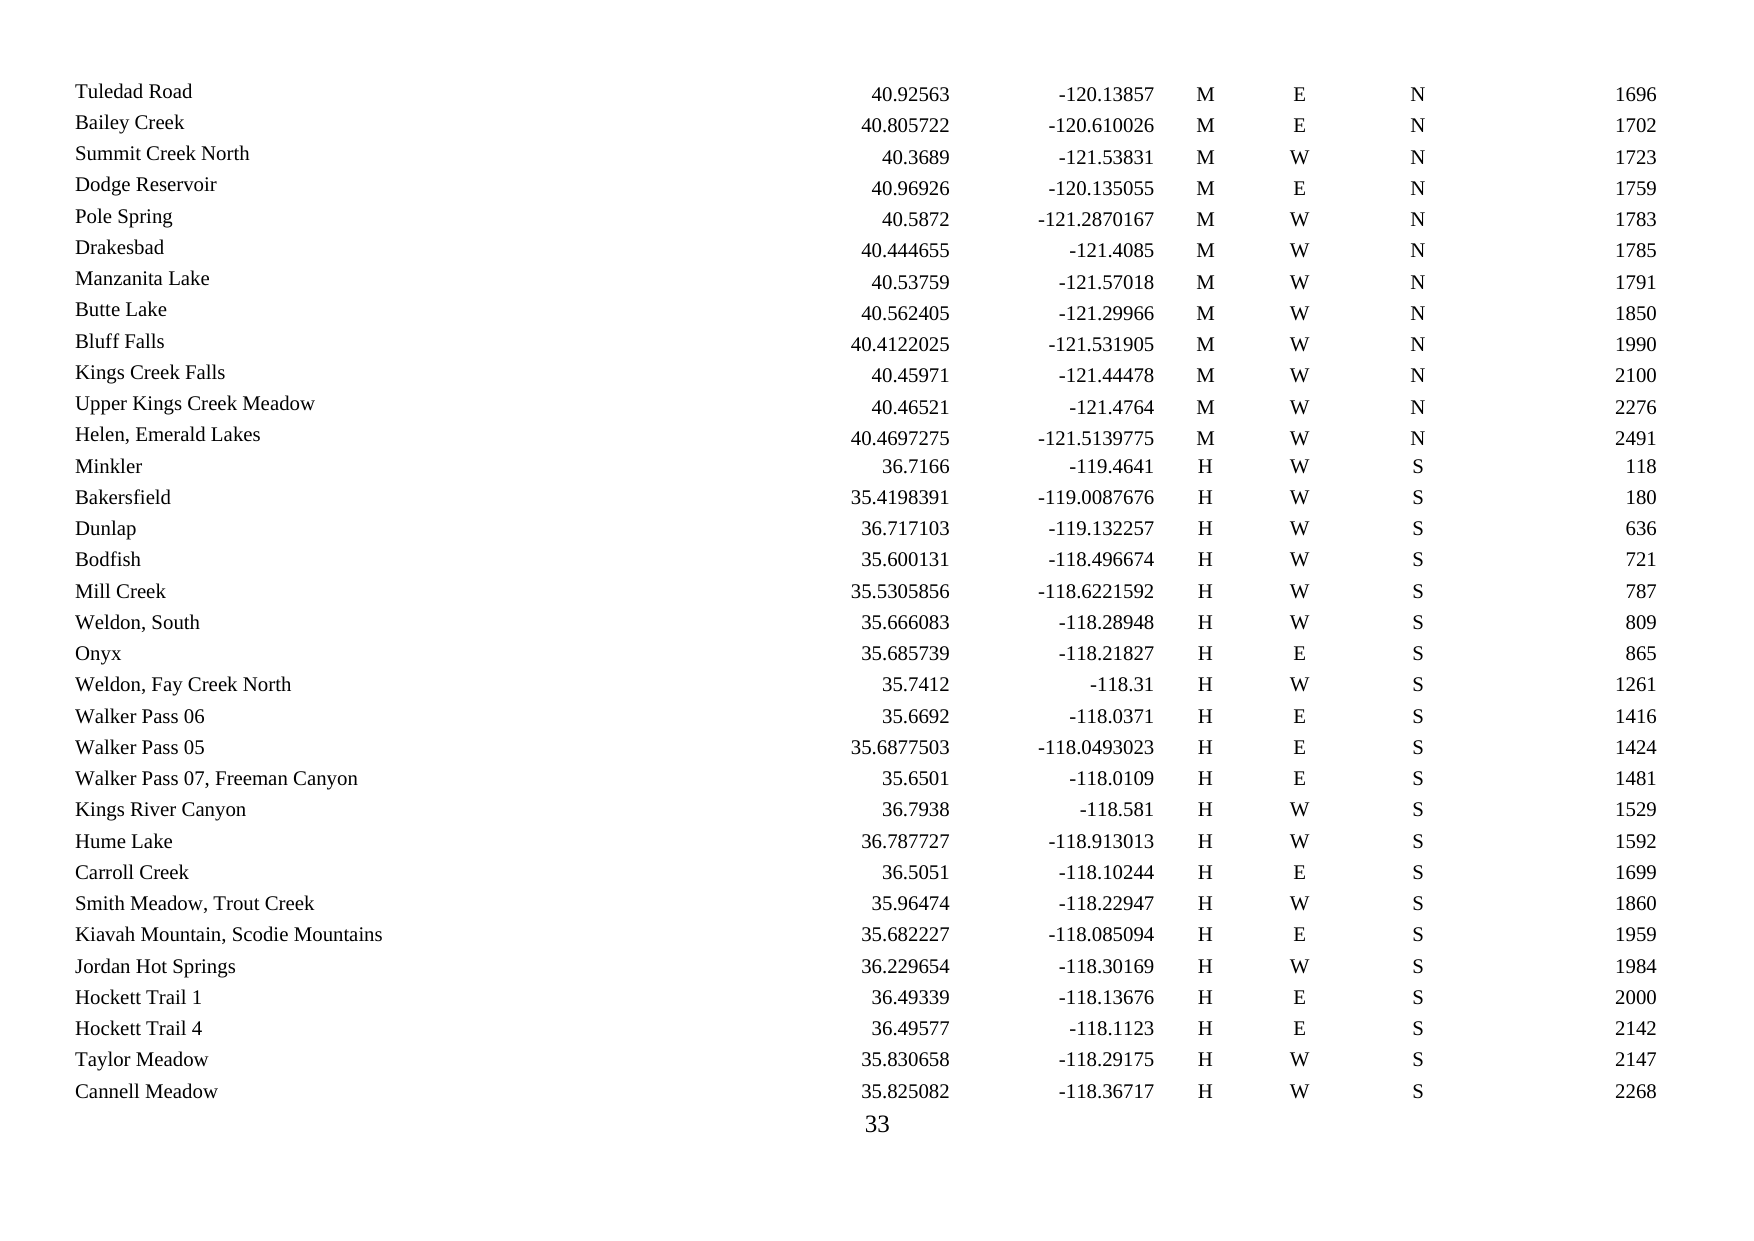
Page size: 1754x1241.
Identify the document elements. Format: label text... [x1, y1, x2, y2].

table_cell Bakersfield [64, 481, 756, 512]
table_cell Onyx [64, 638, 756, 669]
table_cell Kings River Canyon [64, 794, 756, 825]
table_cell -119.0087676 [961, 481, 1165, 512]
table_cell 35.685739 [756, 638, 961, 669]
table_cell Weldon, Fay Creek North [64, 669, 756, 700]
table_cell N [1354, 294, 1482, 325]
table_cell W [1245, 263, 1354, 294]
table_cell Helen, Emerald Lakes [64, 419, 756, 450]
table_cell 40.562405 [756, 294, 961, 325]
table_cell 40.4697275 [756, 419, 961, 450]
table_cell S [1354, 575, 1482, 606]
table_cell -121.57018 [961, 263, 1165, 294]
table_cell 1785 [1482, 231, 1668, 262]
table_cell 40.444655 [756, 231, 961, 262]
table_cell E [1245, 763, 1354, 794]
table_cell Walker Pass 07, Freeman Canyon [64, 763, 756, 794]
table_cell 35.6877503 [756, 731, 961, 762]
table_cell M [1165, 169, 1245, 200]
table_cell S [1354, 481, 1482, 512]
table_cell -118.0109 [961, 763, 1165, 794]
table_cell W [1245, 575, 1354, 606]
table_cell -121.4085 [961, 231, 1165, 262]
table_cell S [1354, 731, 1482, 762]
table_cell N [1354, 325, 1482, 356]
table_cell -121.531905 [961, 325, 1165, 356]
table_cell -118.6221592 [961, 575, 1165, 606]
table_cell N [1354, 138, 1482, 169]
table_cell W [1245, 294, 1354, 325]
table_cell Hockett Trail 4 [64, 1013, 756, 1044]
table_cell S [1354, 1044, 1482, 1075]
table_cell M [1165, 75, 1245, 106]
table_cell N [1354, 169, 1482, 200]
table_cell M [1165, 356, 1245, 387]
table_cell -118.0371 [961, 700, 1165, 731]
table_cell 2142 [1482, 1013, 1668, 1044]
table_cell 35.6501 [756, 763, 961, 794]
table_cell 40.53759 [756, 263, 961, 294]
table_cell Smith Meadow, Trout Creek [64, 888, 756, 919]
table_cell 36.7938 [756, 794, 961, 825]
table_cell -118.28948 [961, 606, 1165, 637]
table_cell E [1245, 106, 1354, 137]
table_cell Drakesbad [64, 231, 756, 262]
table_cell 40.3689 [756, 138, 961, 169]
table_cell 36.7166 [756, 450, 961, 481]
table_cell S [1354, 638, 1482, 669]
table_cell -121.4764 [961, 388, 1165, 419]
table_cell H [1165, 481, 1245, 512]
table_cell 1416 [1482, 700, 1668, 731]
table_cell 35.825082 [756, 1075, 961, 1106]
table_cell -118.22947 [961, 888, 1165, 919]
table_cell Kings Creek Falls [64, 356, 756, 387]
table_cell N [1354, 231, 1482, 262]
table_cell 36.717103 [756, 513, 961, 544]
table_cell H [1165, 1075, 1245, 1106]
table_cell S [1354, 606, 1482, 637]
table_cell 1481 [1482, 763, 1668, 794]
table_cell N [1354, 106, 1482, 137]
table_cell 865 [1482, 638, 1668, 669]
table_cell Jordan Hot Springs [64, 950, 756, 981]
table_cell W [1245, 544, 1354, 575]
table_cell 35.4198391 [756, 481, 961, 512]
table_cell H [1165, 450, 1245, 481]
table_cell S [1354, 1013, 1482, 1044]
table_cell H [1165, 763, 1245, 794]
table_cell H [1165, 856, 1245, 887]
table_cell M [1165, 138, 1245, 169]
table_cell Summit Creek North [64, 138, 756, 169]
table_cell 40.92563 [756, 75, 961, 106]
table_cell W [1245, 1075, 1354, 1106]
table_cell 35.5305856 [756, 575, 961, 606]
table_cell 1696 [1482, 75, 1668, 106]
table_cell 40.96926 [756, 169, 961, 200]
table_cell H [1165, 544, 1245, 575]
table_cell H [1165, 513, 1245, 544]
table_cell 36.229654 [756, 950, 961, 981]
table_cell 1723 [1482, 138, 1668, 169]
table_cell 1759 [1482, 169, 1668, 200]
table_cell Bluff Falls [64, 325, 756, 356]
table_cell S [1354, 700, 1482, 731]
table_cell N [1354, 263, 1482, 294]
table_cell -118.10244 [961, 856, 1165, 887]
table_cell M [1165, 325, 1245, 356]
table_cell 40.46521 [756, 388, 961, 419]
table_cell 787 [1482, 575, 1668, 606]
table_cell -121.2870167 [961, 200, 1165, 231]
table_cell -120.610026 [961, 106, 1165, 137]
table_cell N [1354, 356, 1482, 387]
table_cell 1959 [1482, 919, 1668, 950]
table_cell S [1354, 888, 1482, 919]
table_cell Walker Pass 05 [64, 731, 756, 762]
table_cell S [1354, 513, 1482, 544]
table_cell M [1165, 263, 1245, 294]
table_cell W [1245, 825, 1354, 856]
table_cell M [1165, 294, 1245, 325]
table_cell E [1245, 75, 1354, 106]
table_cell N [1354, 388, 1482, 419]
table_cell 35.7412 [756, 669, 961, 700]
table_cell E [1245, 169, 1354, 200]
table_cell -118.30169 [961, 950, 1165, 981]
table_cell M [1165, 200, 1245, 231]
table_cell E [1245, 856, 1354, 887]
table_cell 1850 [1482, 294, 1668, 325]
table_cell Tuledad Road [64, 75, 756, 106]
table_cell H [1165, 888, 1245, 919]
table_cell -118.581 [961, 794, 1165, 825]
table_cell 1424 [1482, 731, 1668, 762]
table_cell W [1245, 138, 1354, 169]
table_cell 1592 [1482, 825, 1668, 856]
table_cell 721 [1482, 544, 1668, 575]
table_cell 118 [1482, 450, 1668, 481]
table_cell 40.4122025 [756, 325, 961, 356]
table_cell 809 [1482, 606, 1668, 637]
table_cell H [1165, 950, 1245, 981]
table_cell 40.805722 [756, 106, 961, 137]
table_cell -118.085094 [961, 919, 1165, 950]
table_cell H [1165, 638, 1245, 669]
table_cell -118.31 [961, 669, 1165, 700]
table_cell S [1354, 669, 1482, 700]
table_cell 35.666083 [756, 606, 961, 637]
table_cell -118.21827 [961, 638, 1165, 669]
table_cell 180 [1482, 481, 1668, 512]
table_cell Taylor Meadow [64, 1044, 756, 1075]
table_cell Kiavah Mountain, Scodie Mountains [64, 919, 756, 950]
table_cell W [1245, 200, 1354, 231]
table_cell H [1165, 606, 1245, 637]
table_cell Dunlap [64, 513, 756, 544]
table_cell E [1245, 731, 1354, 762]
table_cell Hume Lake [64, 825, 756, 856]
table_cell H [1165, 575, 1245, 606]
table_cell -120.135055 [961, 169, 1165, 200]
table_cell H [1165, 1044, 1245, 1075]
table_cell M [1165, 419, 1245, 450]
table_cell Weldon, South [64, 606, 756, 637]
table_cell -118.496674 [961, 544, 1165, 575]
table_cell E [1245, 919, 1354, 950]
table_cell -121.44478 [961, 356, 1165, 387]
table_cell 40.45971 [756, 356, 961, 387]
table_cell Mill Creek [64, 575, 756, 606]
table_cell 2276 [1482, 388, 1668, 419]
table_cell 2147 [1482, 1044, 1668, 1075]
table_cell S [1354, 763, 1482, 794]
table_cell S [1354, 981, 1482, 1012]
table_cell Dodge Reservoir [64, 169, 756, 200]
table_cell 2491 [1482, 419, 1668, 450]
table_cell 40.5872 [756, 200, 961, 231]
table_cell W [1245, 481, 1354, 512]
table_cell 1529 [1482, 794, 1668, 825]
table_cell 35.96474 [756, 888, 961, 919]
table_cell E [1245, 700, 1354, 731]
table_cell S [1354, 544, 1482, 575]
table_cell 1261 [1482, 669, 1668, 700]
table_cell 2268 [1482, 1075, 1668, 1106]
table_cell Butte Lake [64, 294, 756, 325]
table_cell W [1245, 231, 1354, 262]
table_cell H [1165, 919, 1245, 950]
table_cell 35.600131 [756, 544, 961, 575]
table_cell Cannell Meadow [64, 1075, 756, 1106]
table_cell 1860 [1482, 888, 1668, 919]
table_cell H [1165, 794, 1245, 825]
table_cell 636 [1482, 513, 1668, 544]
table_cell Manzanita Lake [64, 263, 756, 294]
table_cell M [1165, 231, 1245, 262]
table_cell W [1245, 794, 1354, 825]
table_cell E [1245, 981, 1354, 1012]
table_cell S [1354, 856, 1482, 887]
table_cell W [1245, 388, 1354, 419]
table_cell Bailey Creek [64, 106, 756, 137]
table_cell H [1165, 1013, 1245, 1044]
table_cell -118.36717 [961, 1075, 1165, 1106]
table_cell -121.53831 [961, 138, 1165, 169]
table_cell N [1354, 419, 1482, 450]
table_cell 35.682227 [756, 919, 961, 950]
table_cell S [1354, 825, 1482, 856]
table_cell 2100 [1482, 356, 1668, 387]
table_cell -118.29175 [961, 1044, 1165, 1075]
table_cell -118.913013 [961, 825, 1165, 856]
table_cell 35.6692 [756, 700, 961, 731]
table_cell S [1354, 950, 1482, 981]
table_cell E [1245, 638, 1354, 669]
table_cell 1791 [1482, 263, 1668, 294]
table_cell -121.5139775 [961, 419, 1165, 450]
table_cell 1783 [1482, 200, 1668, 231]
table_cell W [1245, 356, 1354, 387]
table_cell Pole Spring [64, 200, 756, 231]
table_cell -118.0493023 [961, 731, 1165, 762]
table_cell 1984 [1482, 950, 1668, 981]
table_cell W [1245, 606, 1354, 637]
table_cell W [1245, 419, 1354, 450]
table_cell 1990 [1482, 325, 1668, 356]
table_cell Walker Pass 06 [64, 700, 756, 731]
table_cell W [1245, 513, 1354, 544]
table_cell S [1354, 450, 1482, 481]
table_cell N [1354, 75, 1482, 106]
table_cell N [1354, 200, 1482, 231]
table_cell -119.4641 [961, 450, 1165, 481]
table_cell Bodfish [64, 544, 756, 575]
table_cell M [1165, 106, 1245, 137]
table_cell 35.830658 [756, 1044, 961, 1075]
table_cell S [1354, 919, 1482, 950]
table_cell H [1165, 700, 1245, 731]
table_cell Upper Kings Creek Meadow [64, 388, 756, 419]
table_cell W [1245, 325, 1354, 356]
table_cell -118.1123 [961, 1013, 1165, 1044]
table_cell Minkler [64, 450, 756, 481]
table_cell 36.5051 [756, 856, 961, 887]
table_cell H [1165, 825, 1245, 856]
table_cell 36.787727 [756, 825, 961, 856]
table_cell W [1245, 669, 1354, 700]
table_cell E [1245, 1013, 1354, 1044]
table_cell W [1245, 888, 1354, 919]
table_cell 1702 [1482, 106, 1668, 137]
table_cell Hockett Trail 1 [64, 981, 756, 1012]
table_cell W [1245, 950, 1354, 981]
table_cell 36.49339 [756, 981, 961, 1012]
table_cell 1699 [1482, 856, 1668, 887]
table_cell M [1165, 388, 1245, 419]
table_cell Carroll Creek [64, 856, 756, 887]
table_cell H [1165, 981, 1245, 1012]
table_cell -120.13857 [961, 75, 1165, 106]
table_cell -119.132257 [961, 513, 1165, 544]
table_cell W [1245, 450, 1354, 481]
table_cell S [1354, 1075, 1482, 1106]
table_cell 2000 [1482, 981, 1668, 1012]
table_cell S [1354, 794, 1482, 825]
table_cell -118.13676 [961, 981, 1165, 1012]
table_cell -121.29966 [961, 294, 1165, 325]
table_cell H [1165, 669, 1245, 700]
table_cell H [1165, 731, 1245, 762]
table_cell 36.49577 [756, 1013, 961, 1044]
table_cell W [1245, 1044, 1354, 1075]
